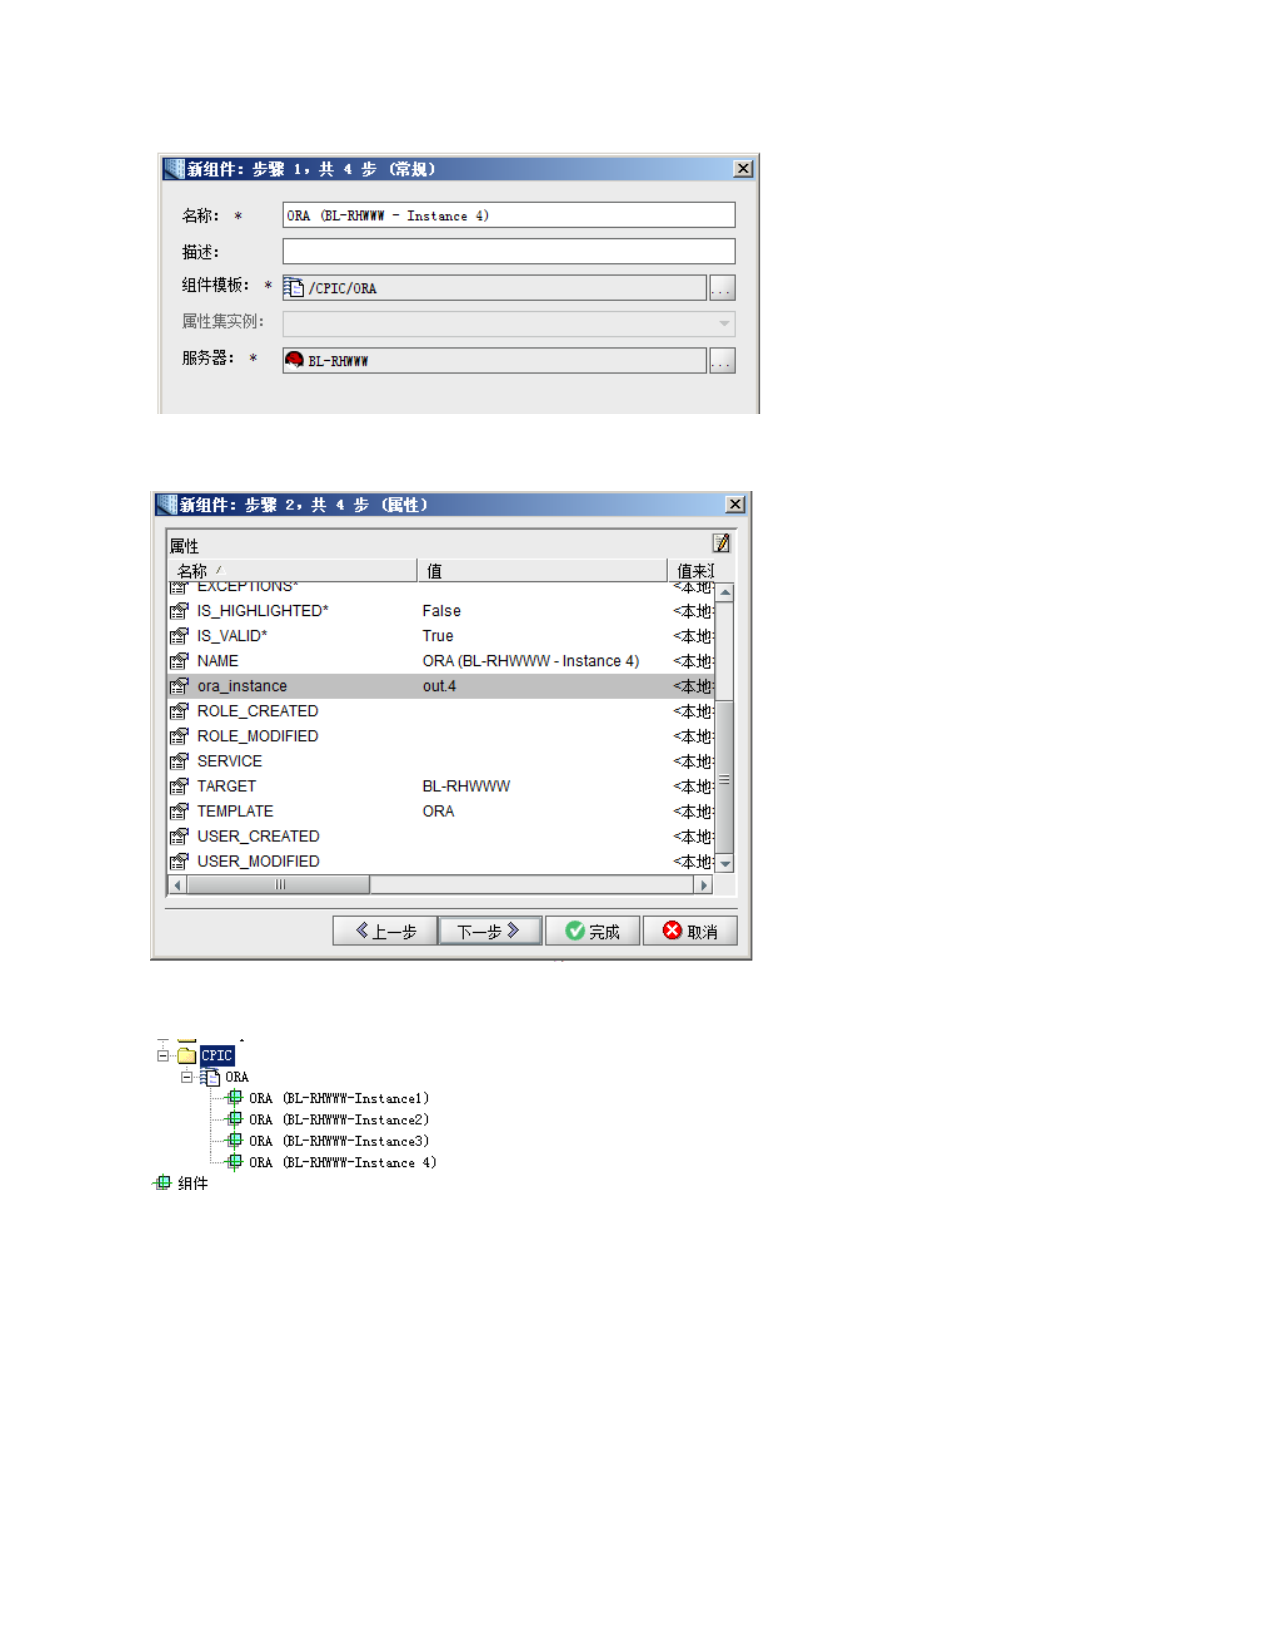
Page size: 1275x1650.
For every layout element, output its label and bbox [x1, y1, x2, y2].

picture [150, 150, 761, 414]
picture [150, 491, 753, 962]
picture [150, 1039, 512, 1190]
